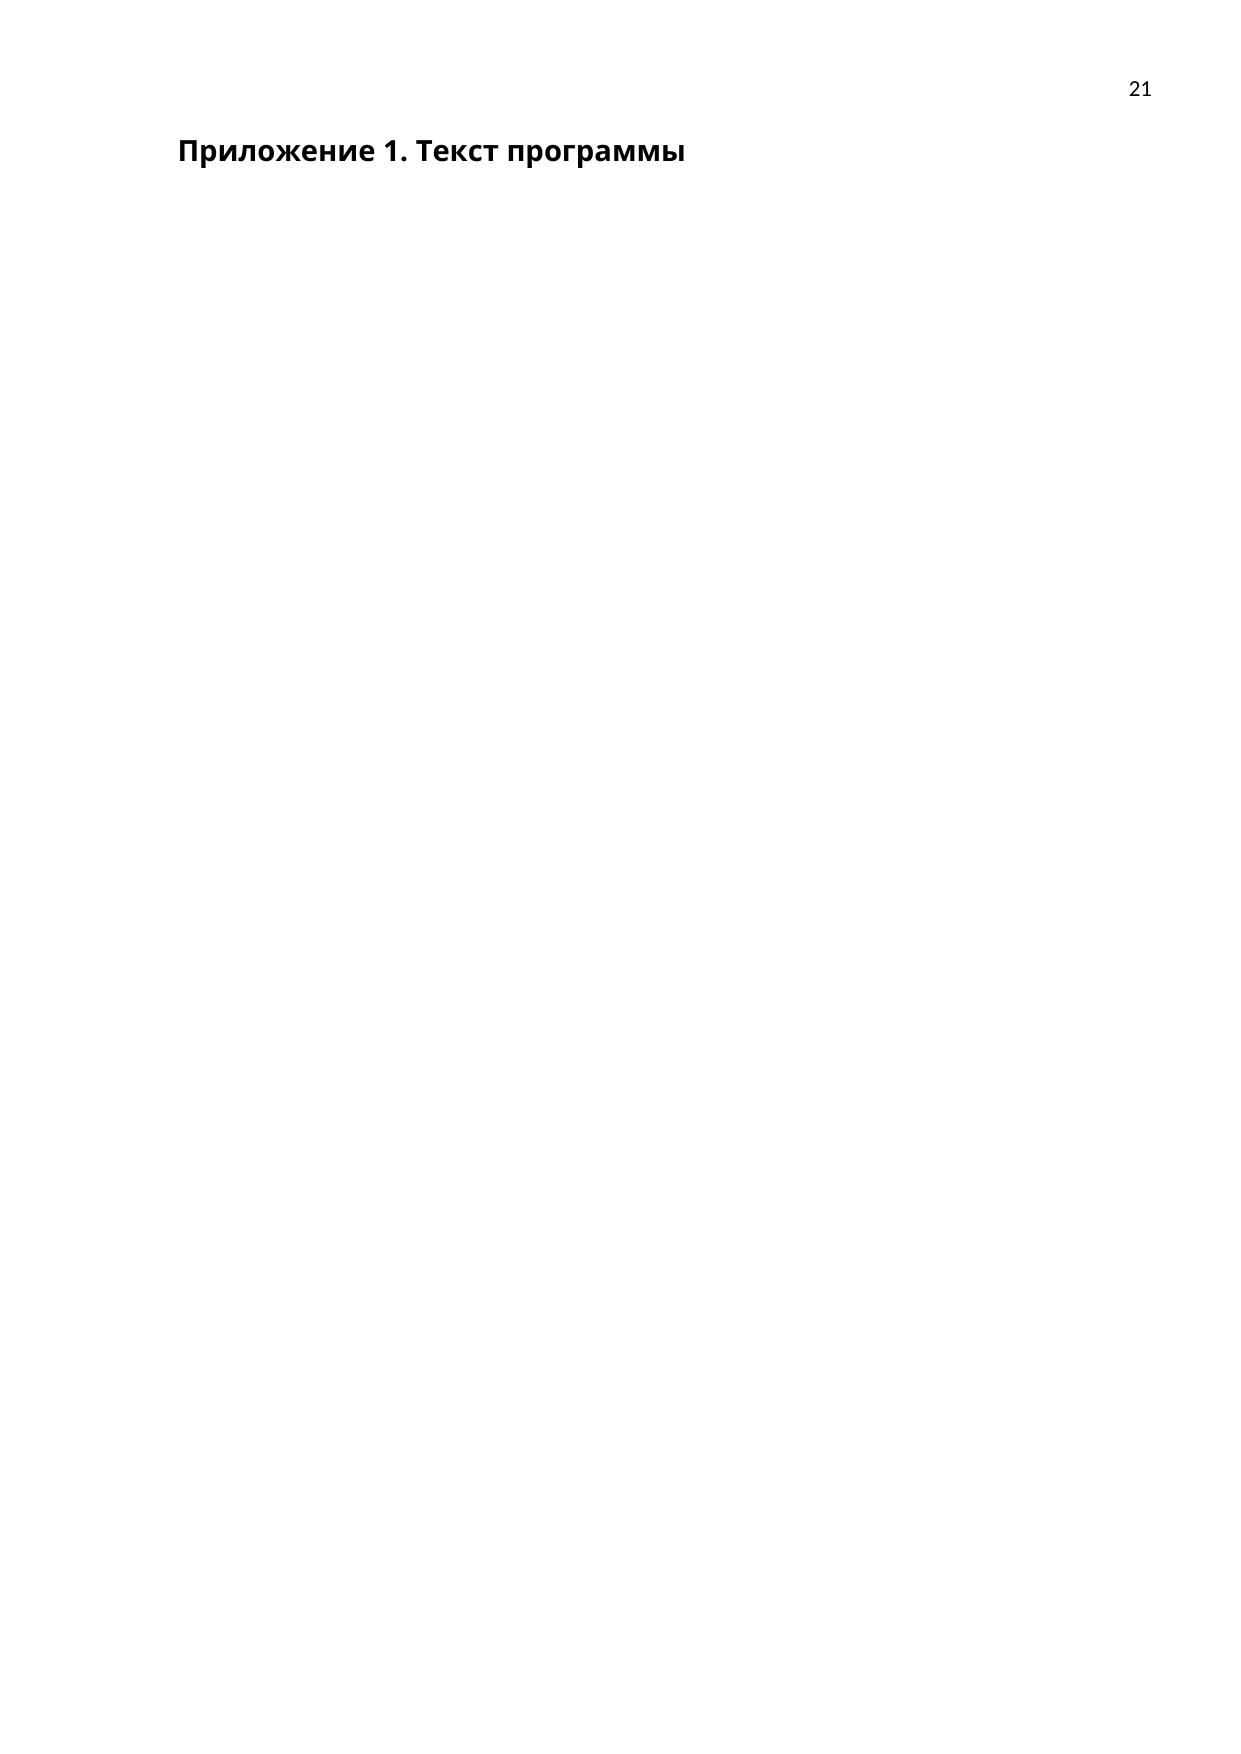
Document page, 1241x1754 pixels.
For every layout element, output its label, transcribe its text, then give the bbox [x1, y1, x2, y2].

subtitle Приложение 1. Текст программы [177, 130, 1152, 169]
